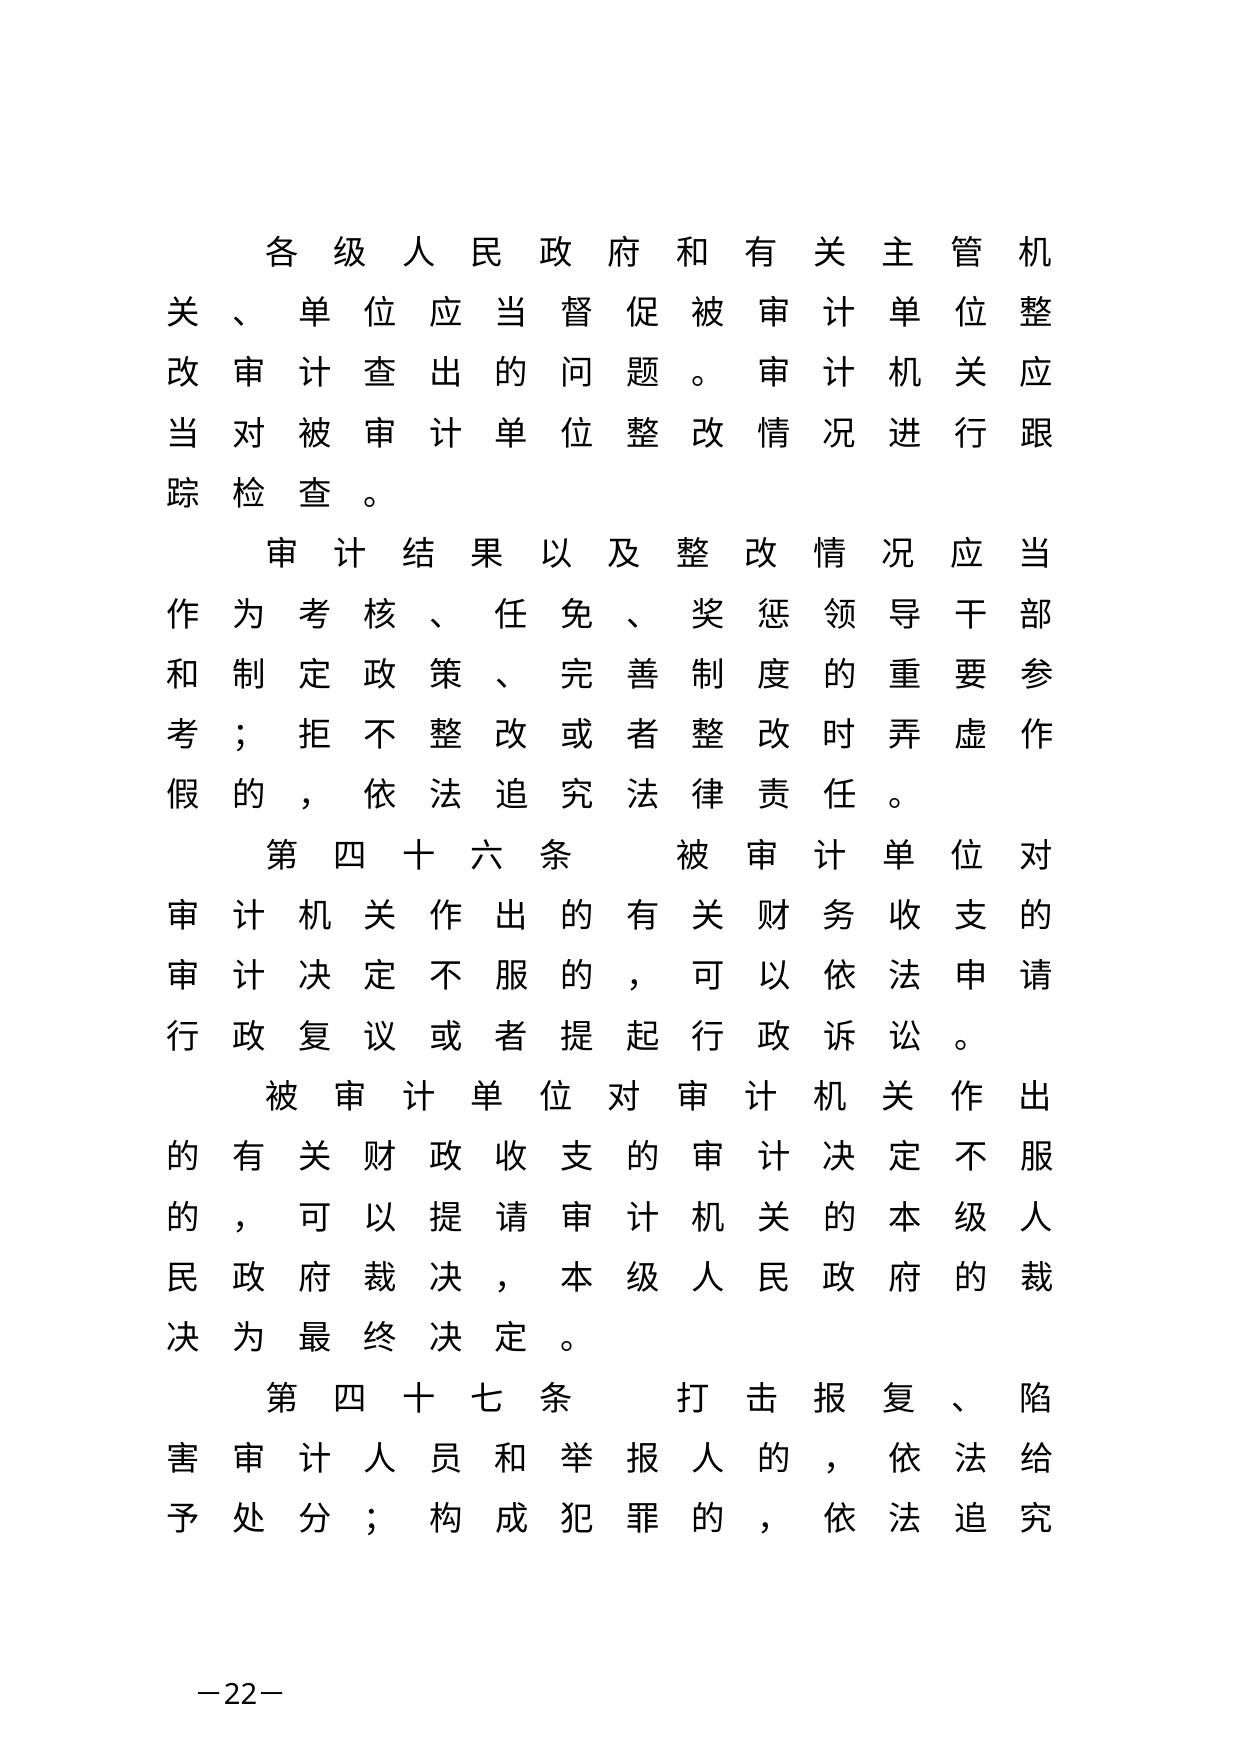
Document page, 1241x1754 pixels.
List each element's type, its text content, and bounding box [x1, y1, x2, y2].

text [167, 1365, 1085, 1546]
text 被审计单位对审计机关作出的有关财政收支的审计决定不服的，可以提请审计机关的本级人民政府裁决，本级人民政府的裁决为最终决定。 [167, 1064, 1085, 1365]
text 各级人民政府和有关主管机关、单位应当督促被审计单位整改审计查出的问题。审计机关应当对被审计单位整改情况进行跟踪检查。 [167, 219, 1085, 521]
text 第四十六条 被审计单位对审计机关作出的有关财务收支的审计决定不服的，可以依法申请行政复议或者提起行政诉讼。 [167, 822, 1085, 1064]
text 审计结果以及整改情况应当作为考核、任免、奖惩领导干部和制定政策、完善制度的重要参考；拒不整改或者整改时弄虚作假的，依法追究法律责任。 [167, 521, 1085, 822]
